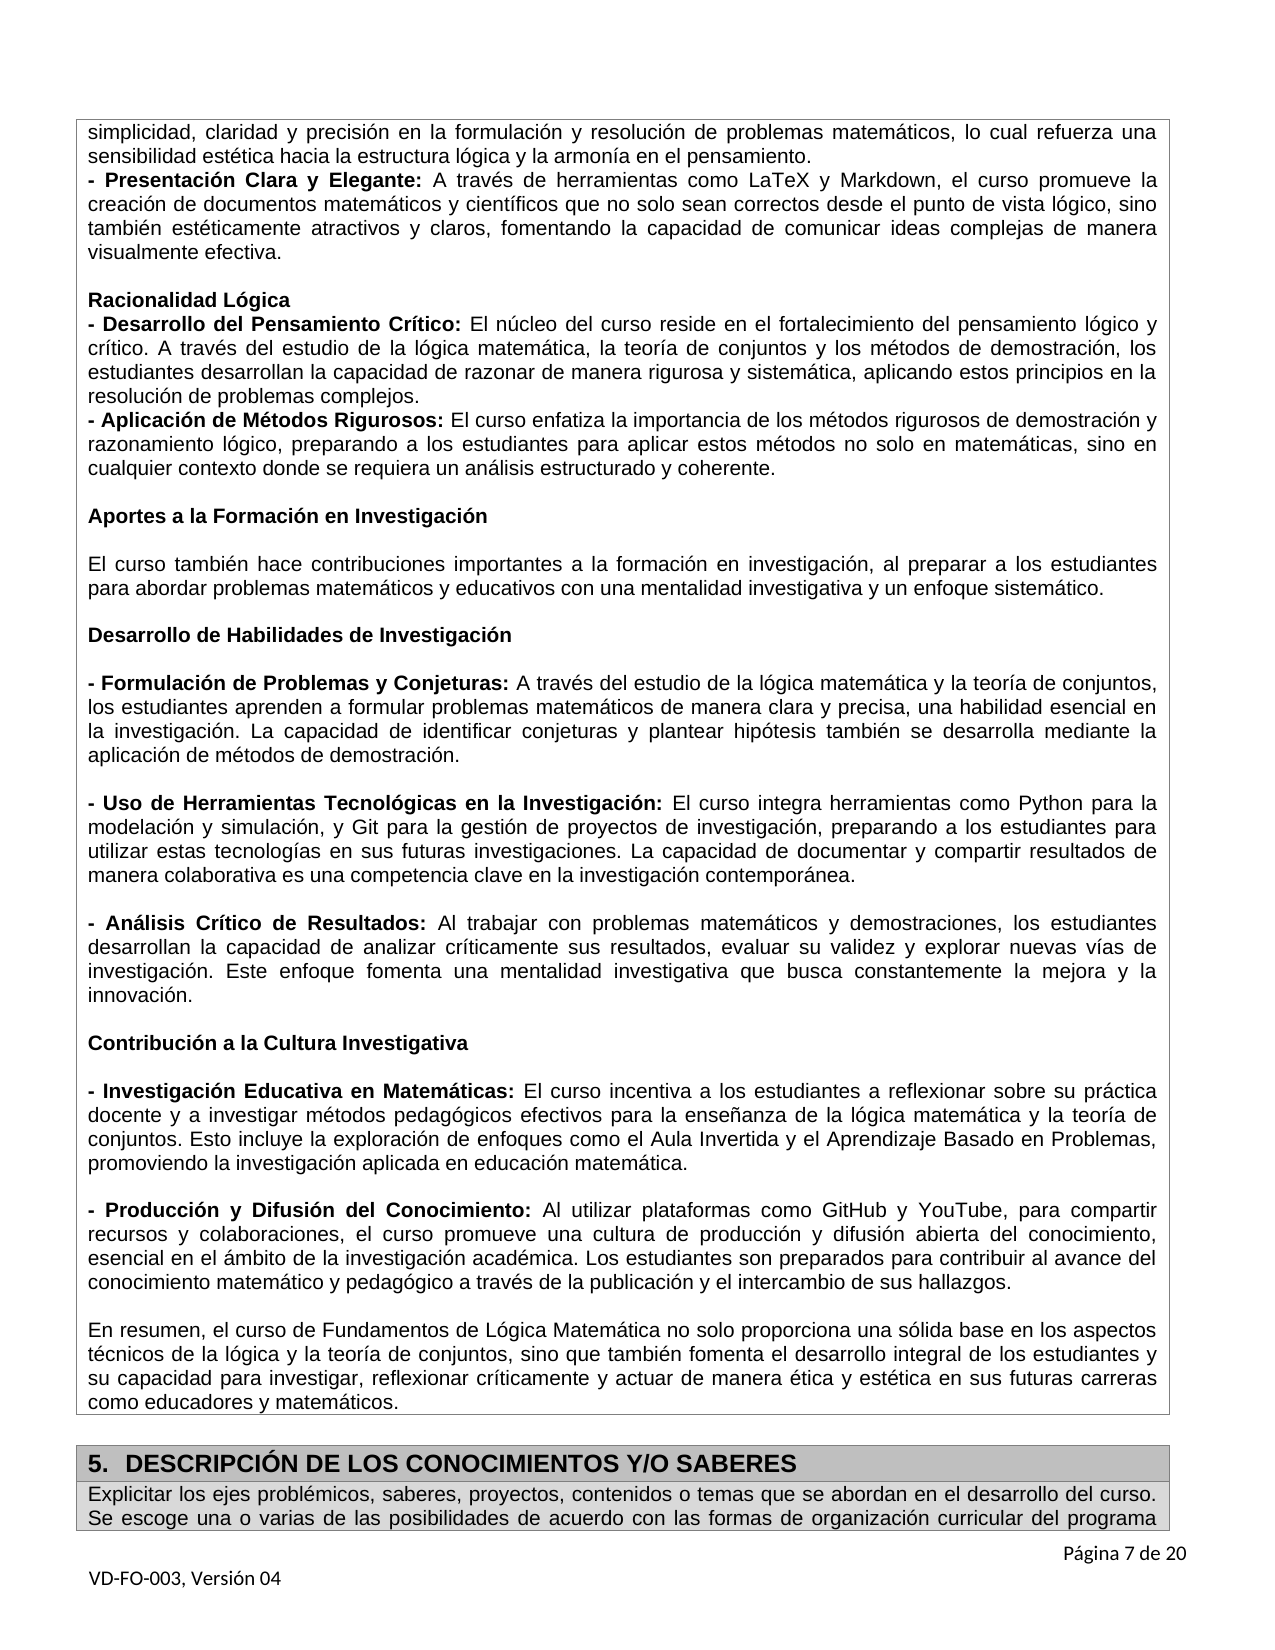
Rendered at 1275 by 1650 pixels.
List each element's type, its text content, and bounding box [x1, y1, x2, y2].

table_header DESCRIPCIÓN DE LOS CONOCIMIENTOS Y/O SABERES [77, 1446, 1169, 1481]
